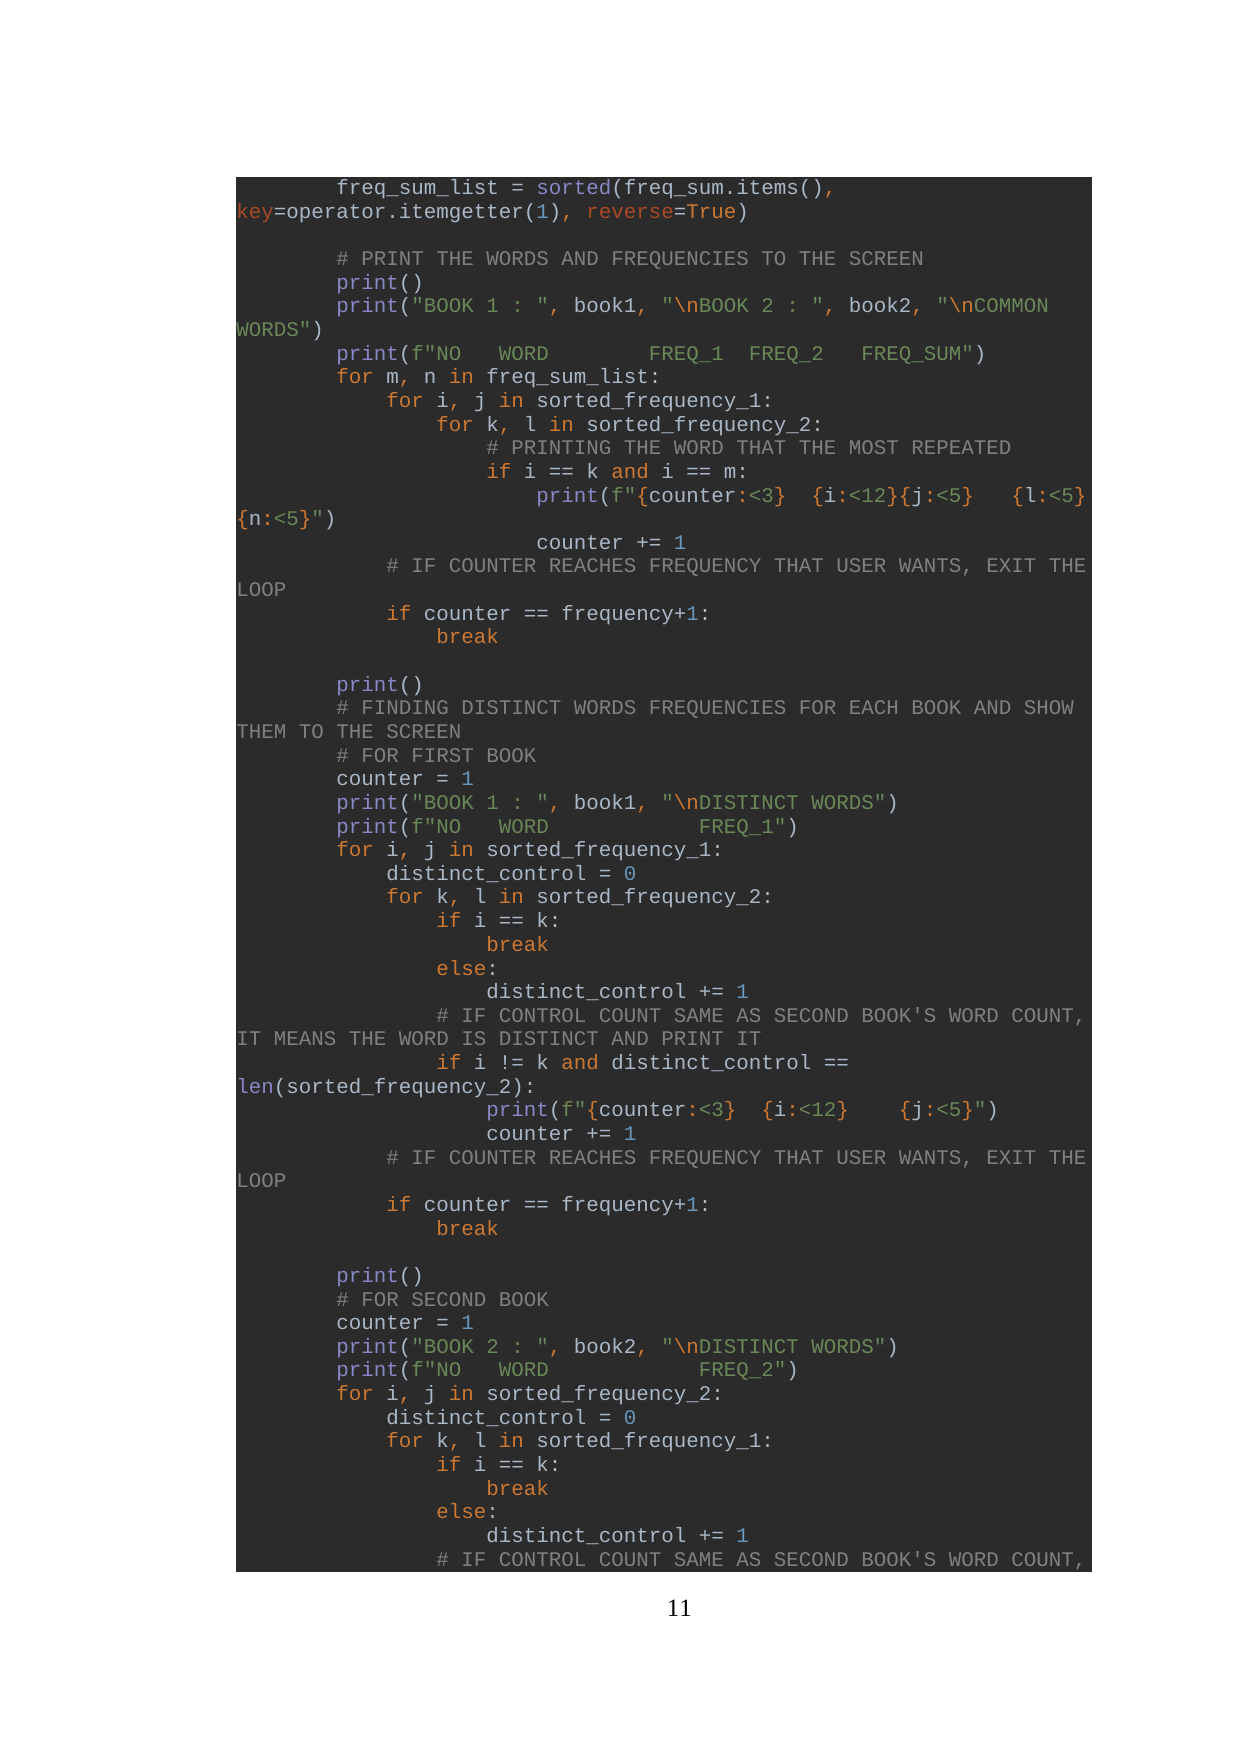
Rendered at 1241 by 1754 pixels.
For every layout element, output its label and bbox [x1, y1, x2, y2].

text [236, 177, 1092, 1572]
